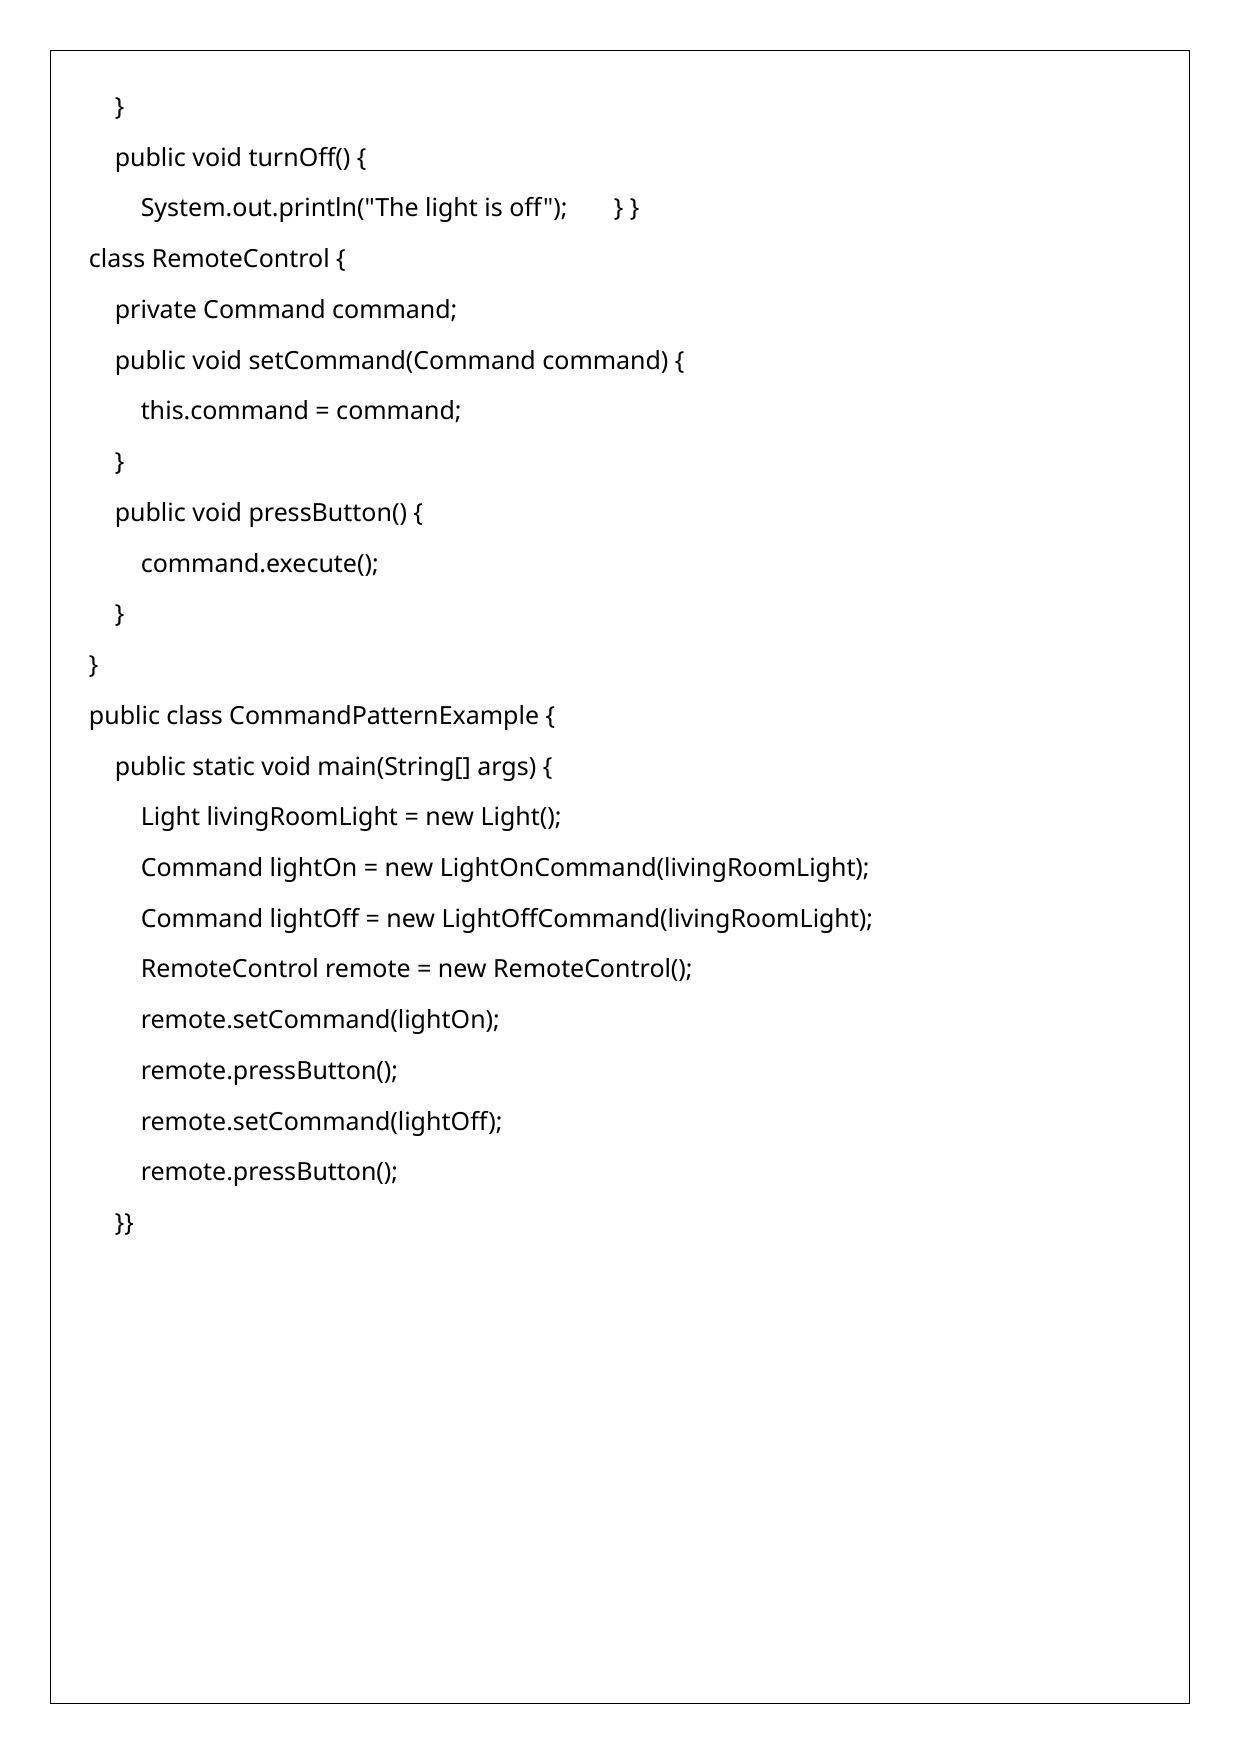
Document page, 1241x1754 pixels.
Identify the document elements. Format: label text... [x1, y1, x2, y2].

text public void setCommand(Command command) { [89, 342, 1152, 376]
text Light livingRoomLight = new Light(); [89, 799, 1152, 833]
text command.execute(); [89, 545, 1152, 579]
text }} [89, 1205, 1152, 1239]
text } [89, 89, 1152, 123]
text remote.pressButton(); [89, 1154, 1152, 1188]
text System.out.println("The light is off"); } } [89, 190, 1152, 224]
text } [89, 444, 1152, 478]
text Command lightOn = new LightOnCommand(livingRoomLight); [89, 849, 1152, 884]
text remote.pressButton(); [89, 1052, 1152, 1087]
text remote.setCommand(lightOff); [89, 1103, 1152, 1137]
text RemoteControl remote = new RemoteControl(); [89, 951, 1152, 985]
text } [89, 647, 1152, 681]
text public void turnOff() { [89, 139, 1152, 173]
text public class CommandPatternExample { [89, 697, 1152, 731]
text public void pressButton() { [89, 494, 1152, 528]
text } [89, 596, 1152, 630]
text public static void main(String[] args) { [89, 748, 1152, 782]
text Command lightOff = new LightOffCommand(livingRoomLight); [89, 900, 1152, 934]
text private Command command; [89, 292, 1152, 326]
text remote.setCommand(lightOn); [89, 1002, 1152, 1036]
text this.command = command; [89, 393, 1152, 427]
text class RemoteControl { [89, 241, 1152, 275]
